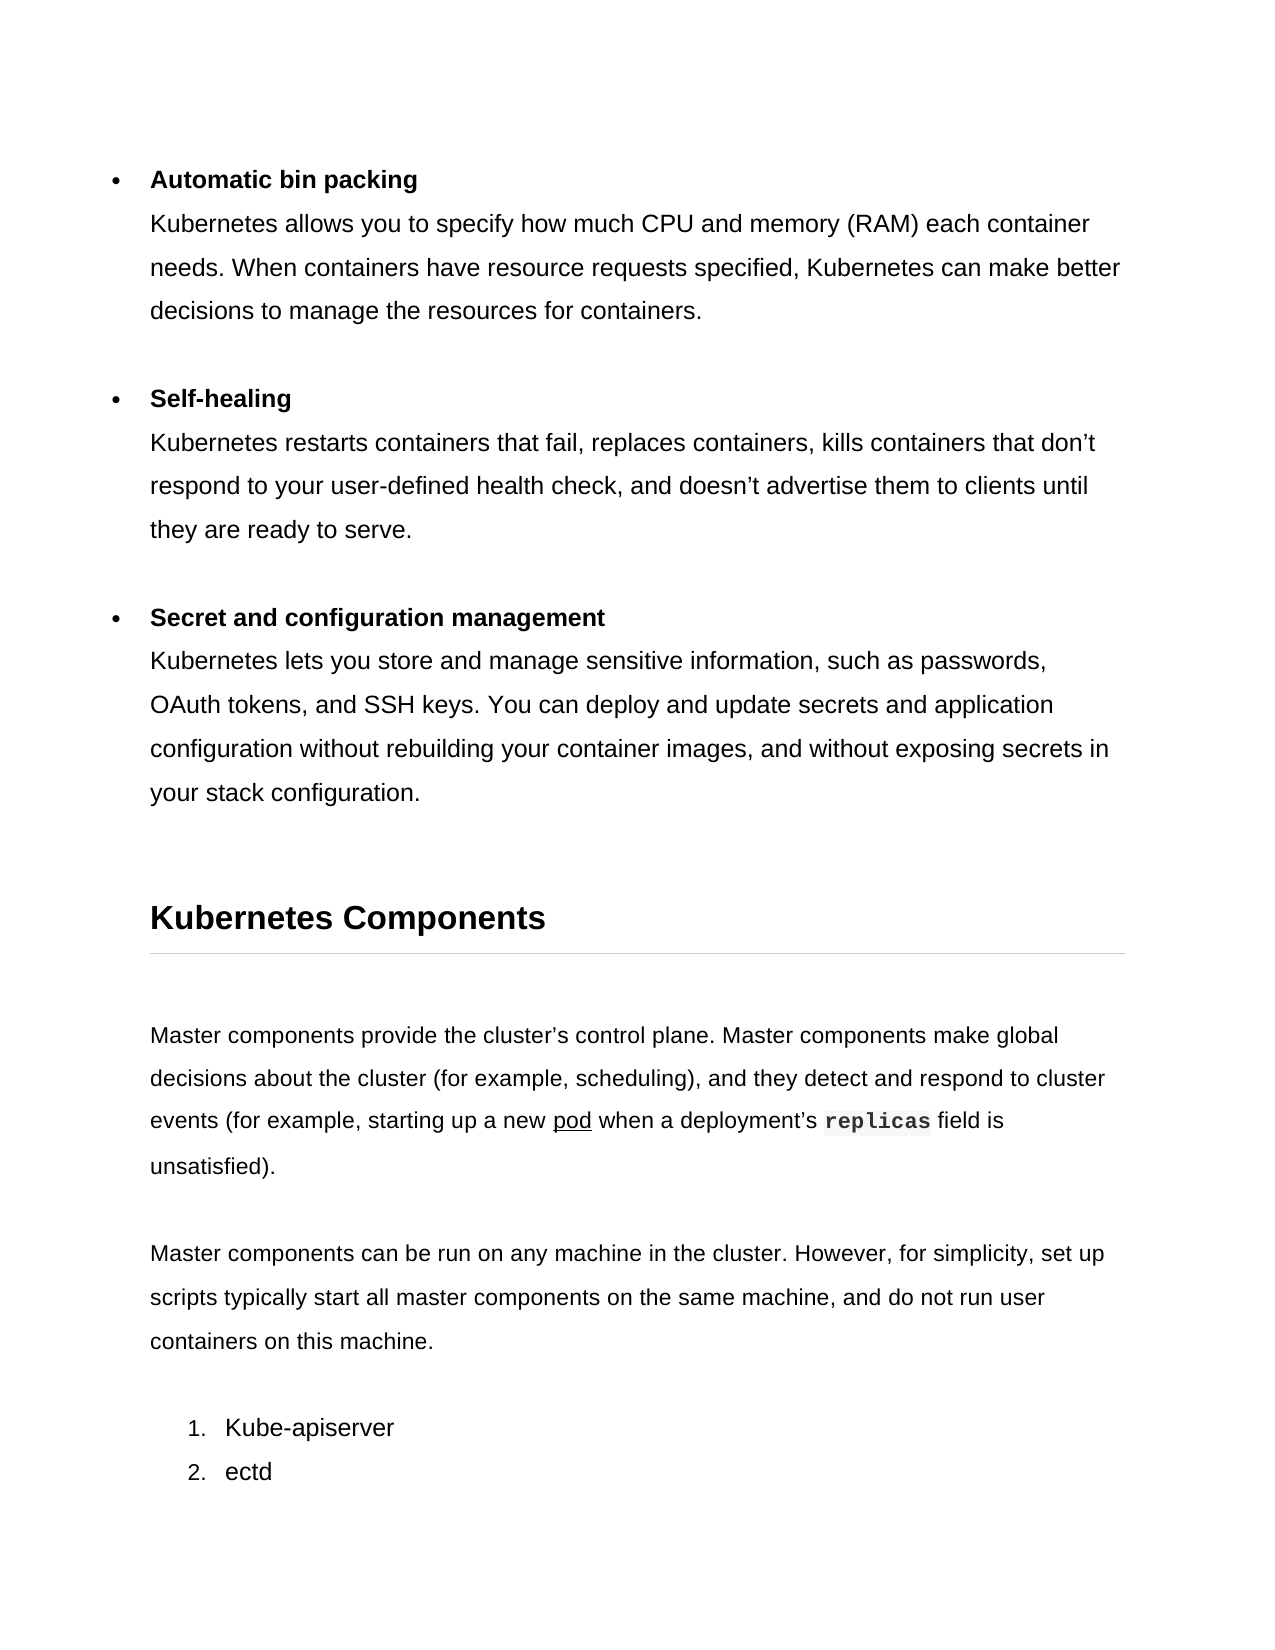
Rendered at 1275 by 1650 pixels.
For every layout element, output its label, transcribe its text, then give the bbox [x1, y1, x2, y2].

list ectd [187, 1442, 1125, 1486]
list Secret and configuration management Kubernetes lets you store and manage sensitive information, such as passwords, OAuth tokens, and SSH keys. You can deploy and update secrets and application configuration without rebuilding your container images, and without exposing secrets in your stack configuration. [112, 587, 1125, 806]
subtitle Kubernetes Components [150, 898, 1125, 953]
list Self-healing Kubernetes restarts containers that fail, replaces containers, kills containers that don’t respond to your user-defined health check, and doesn’t advertise them to clients until they are ready to serve. [112, 369, 1125, 544]
text Master components can be run on any machine in the cluster. However, for simplicity, set up scripts typically start all master components on the same machine, and do not run user containers on this machine. [150, 1223, 1125, 1354]
list Kube-apiserver [187, 1398, 1125, 1442]
text Master components provide the cluster’s control plane. Master components make global decisions about the cluster (for example, scheduling), and they detect and respond to cluster events (for example, starting up a new pod when a deployment’s replicas field is unsatisfied). [150, 1004, 1125, 1179]
list Automatic bin packing Kubernetes allows you to specify how much CPU and memory (RAM) each container needs. When containers have resource requests specified, Kubernetes can make better decisions to manage the resources for containers. [112, 150, 1125, 325]
